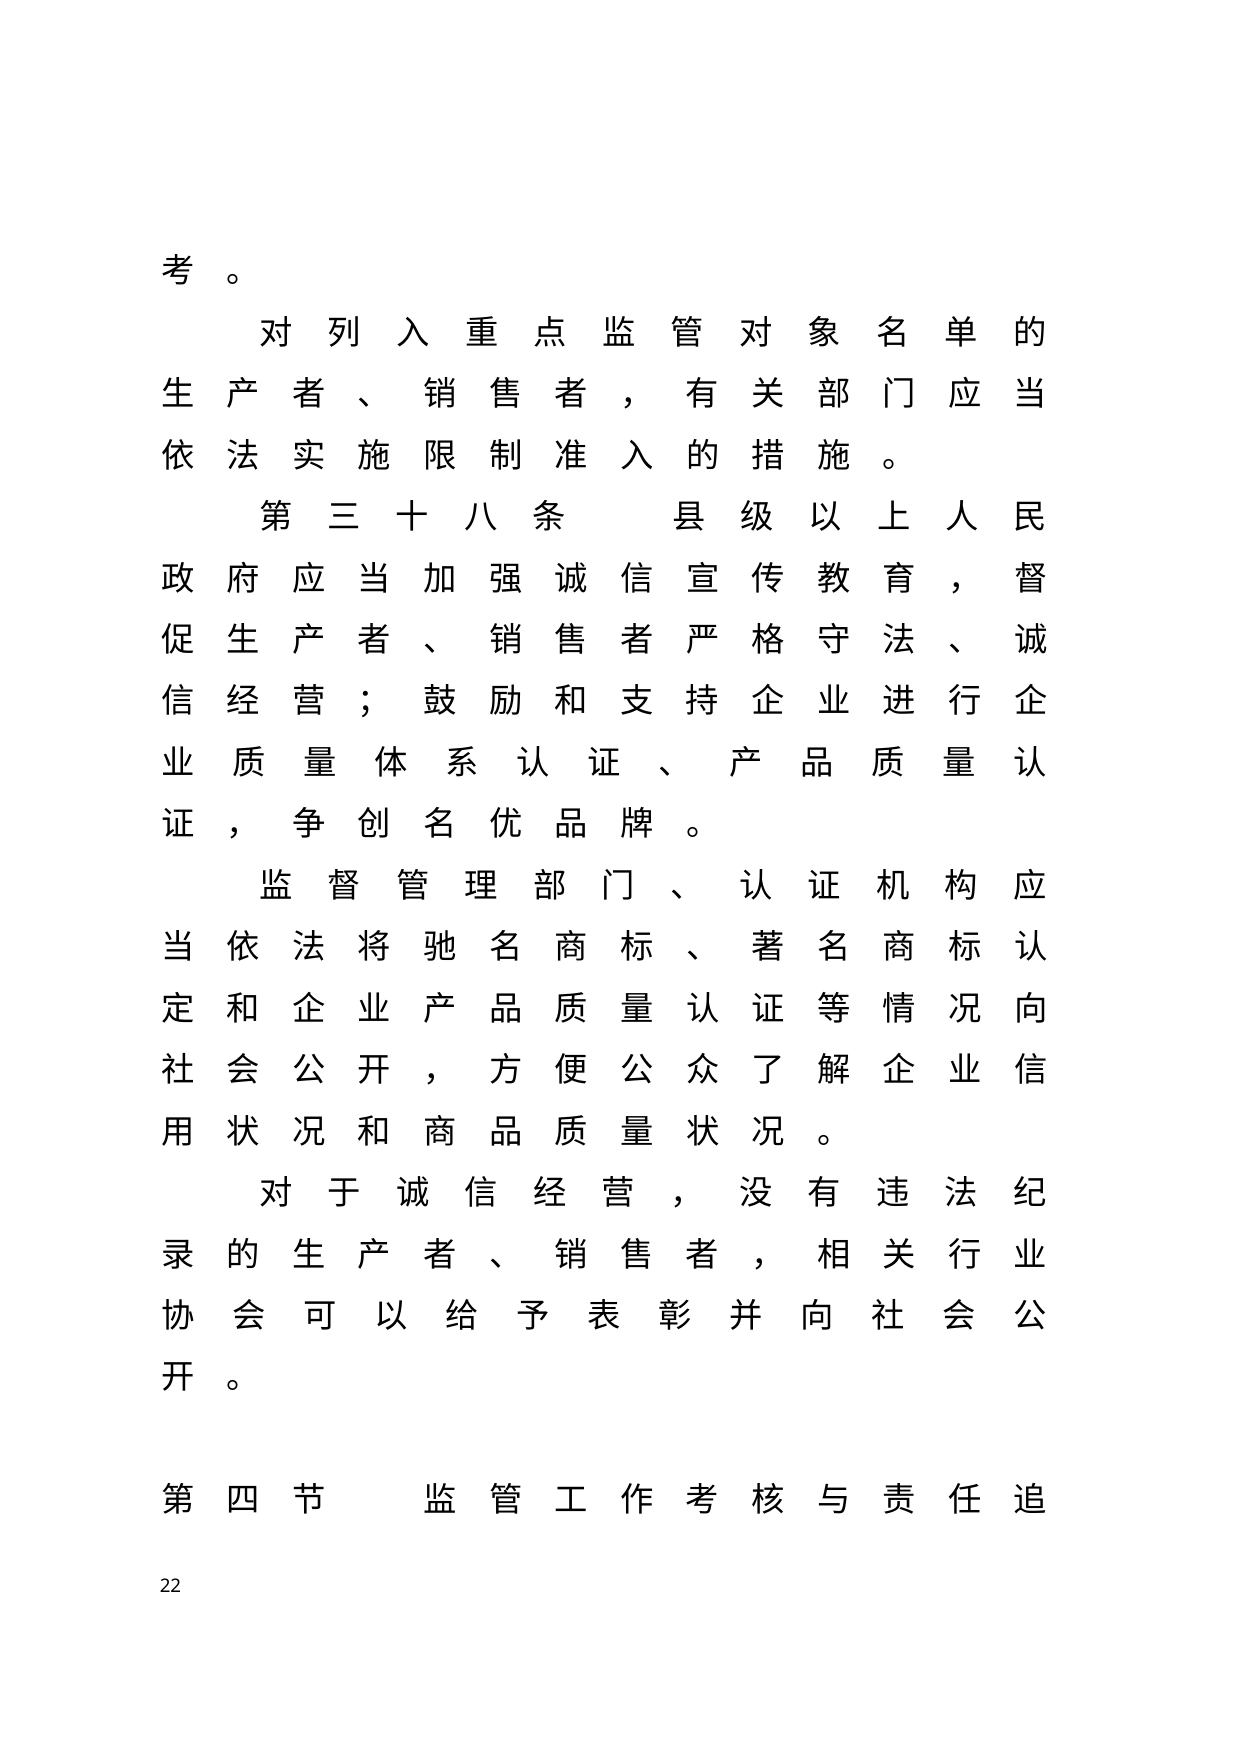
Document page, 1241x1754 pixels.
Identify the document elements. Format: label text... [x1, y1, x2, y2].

text 对列入重点监管对象名单的生产者、销售者，有关部门应当依法实施限制准入的措施。 [161, 299, 1079, 483]
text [161, 237, 1079, 299]
text 对于诚信经营，没有违法纪录的生产者、销售者，相关行业协会可以给予表彰并向社会公开。 [161, 1159, 1079, 1405]
text 监督管理部门、认证机构应当依法将驰名商标、著名商标认定和企业产品质量认证等情况向社会公开，方便公众了解企业信用状况和商品质量状况。 [161, 852, 1079, 1159]
list 第四节 监管工作考核与责任追究 [161, 1467, 1079, 1528]
text 第三十八条 县级以上人民政府应当加强诚信宣传教育，督促生产者、销售者严格守法、诚信经营；鼓励和支持企业进行企业质量体系认证、产品质量认证，争创名优品牌。 [161, 483, 1079, 852]
